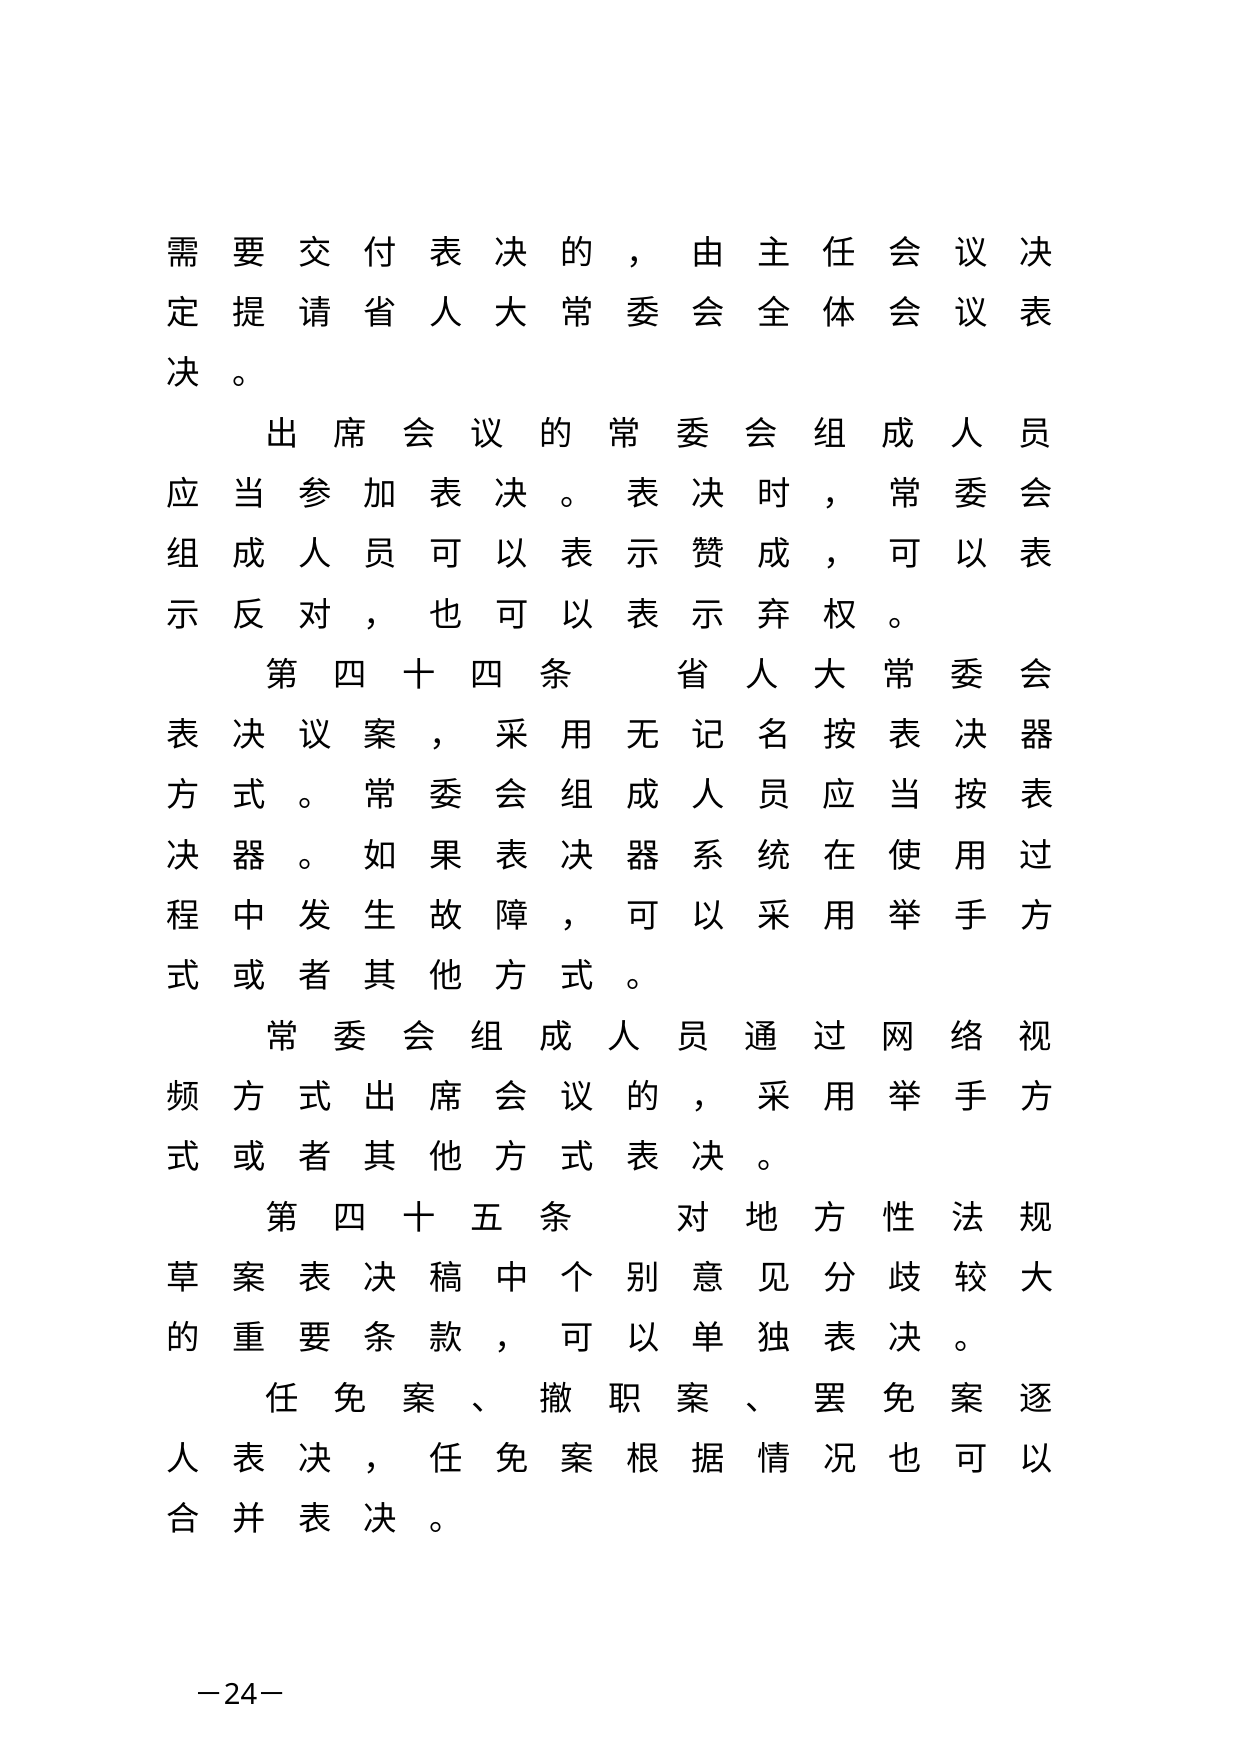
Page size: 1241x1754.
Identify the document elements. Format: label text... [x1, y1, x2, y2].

text 第四十五条 对地方性法规草案表决稿中个别意见分歧较大的重要条款，可以单独表决。 [167, 1184, 1085, 1365]
text 常委会组成人员通过网络视频方式出席会议的，采用举手方式或者其他方式表决。 [167, 1003, 1085, 1184]
text 任免案、撤职案、罢免案逐人表决，任免案根据情况也可以合并表决。 [167, 1365, 1085, 1546]
text 第四十四条 省人大常委会表决议案，采用无记名按表决器方式。常委会组成人员应当按表决器。如果表决器系统在使用过程中发生故障，可以采用举手方式或者其他方式。 [167, 642, 1085, 1003]
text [167, 219, 1085, 400]
text 出席会议的常委会组成人员应当参加表决。表决时，常委会组成人员可以表示赞成，可以表示反对，也可以表示弃权。 [167, 400, 1085, 642]
